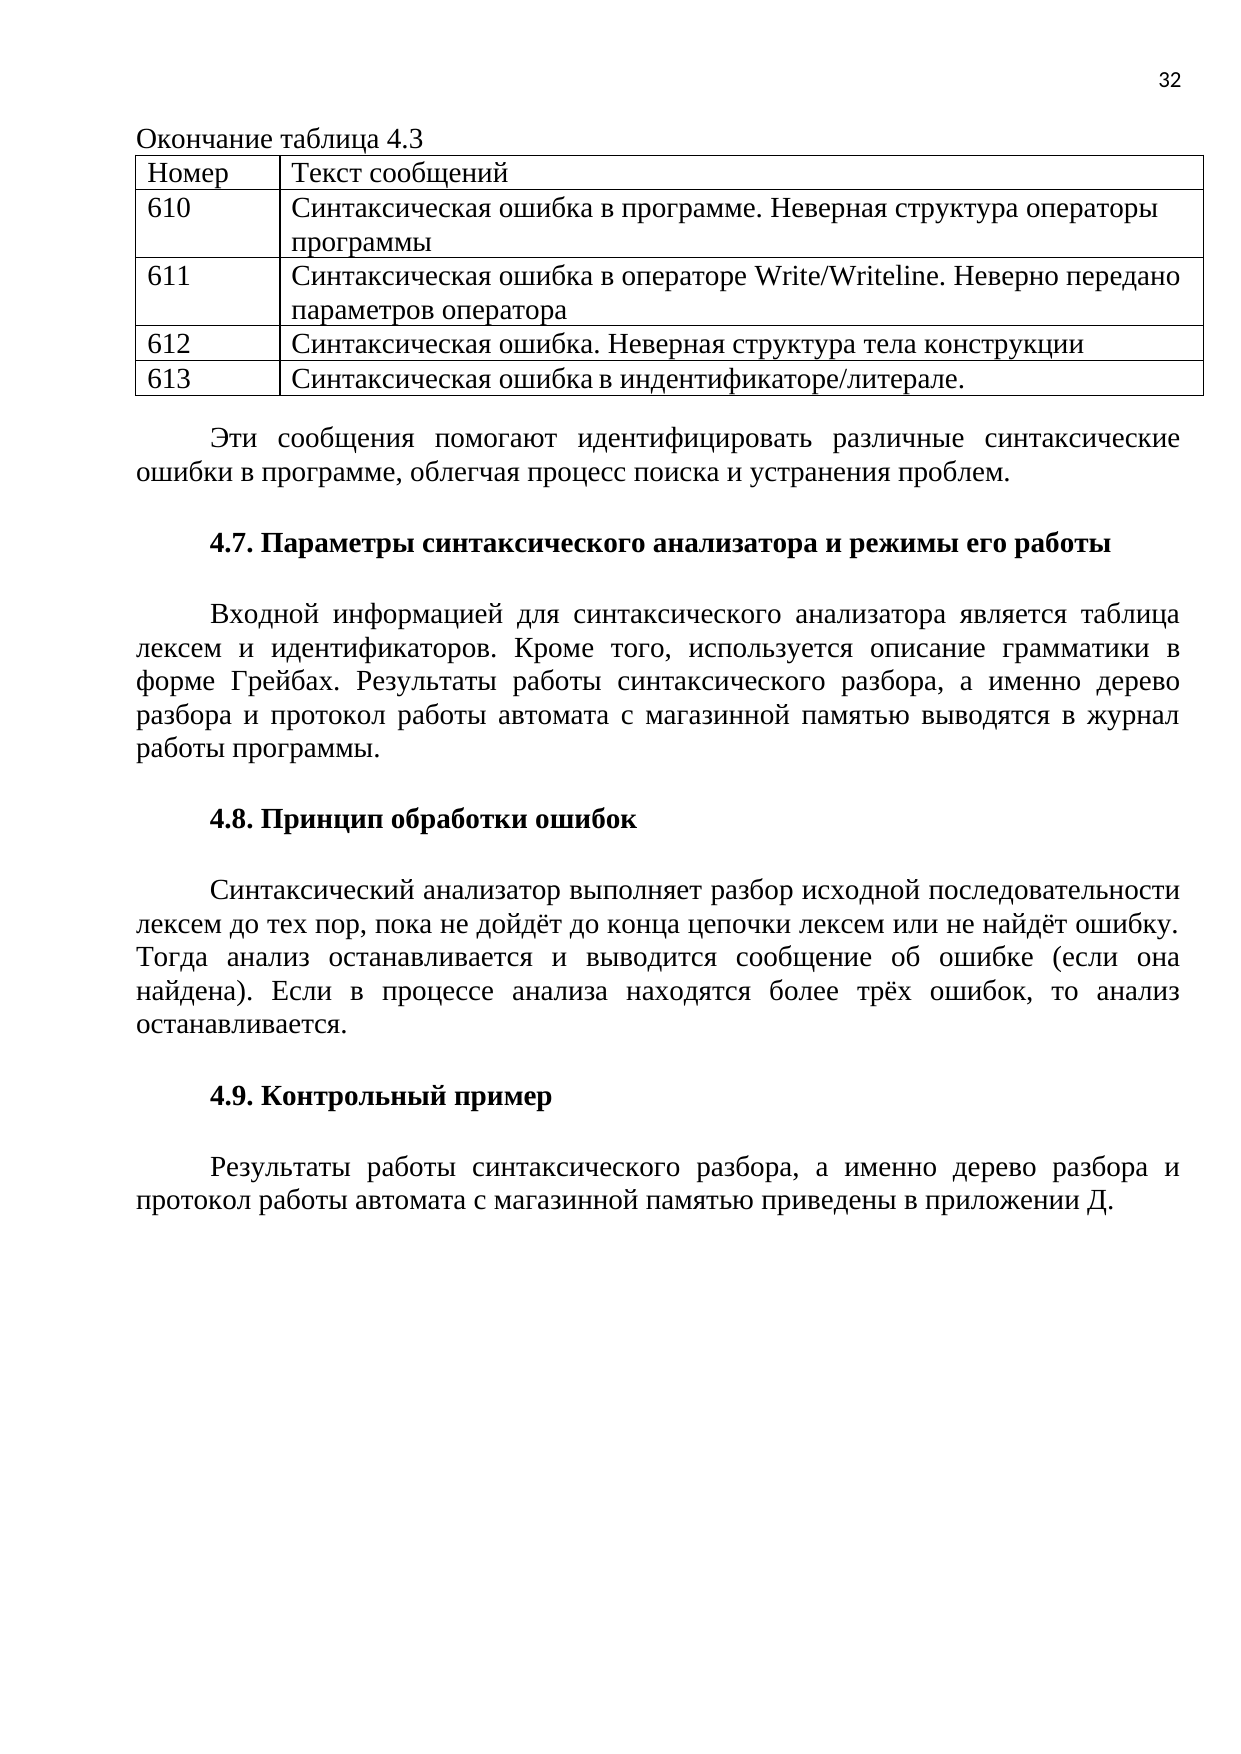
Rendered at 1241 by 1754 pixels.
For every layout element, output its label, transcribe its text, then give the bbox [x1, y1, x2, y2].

subtitle 4.7. Параметры синтаксического анализатора и режимы его работы [136, 525, 1181, 559]
table_cell 613 [136, 361, 279, 394]
table_cell 610 [136, 190, 279, 257]
text Окончание таблица 4.3 [136, 121, 1181, 154]
subtitle 4.9. Контрольный пример [136, 1078, 1181, 1111]
table_header Номер [136, 156, 279, 189]
table_cell Синтаксическая ошибка в индентификаторе/литерале. [281, 361, 1203, 394]
table_cell Синтаксическая ошибка в программе. Неверная структура операторы программы [281, 190, 1203, 257]
table_header Текст сообщений [281, 156, 1203, 189]
text Синтаксический анализатор выполняет разбор исходной последовательности лексем до тех пор, пока не дойдёт до конца цепочки лексем или не найдёт ошибку. Тогда анализ останавливается и выводится сообщение об ошибке (если она найдена). Если в процессе анализа находятся более трёх ошибок, то анализ останавливается. [136, 872, 1181, 1040]
table_cell 611 [136, 258, 279, 325]
table_cell Синтаксическая ошибка в операторе Write/Writeline. Неверно передано параметров оператора [281, 258, 1203, 325]
table_cell Синтаксическая ошибка. Неверная структура тела конструкции [281, 326, 1203, 360]
text Результаты работы синтаксического разбора, а именно дерево разбора и протокол работы автомата с магазинной памятью приведены в приложении Д. [136, 1149, 1181, 1216]
table_cell 612 [136, 326, 279, 360]
text Входной информацией для синтаксического анализатора является таблица лексем и идентификаторов. Кроме того, используется описание грамматики в форме Грейбах. Результаты работы синтаксического разбора, а именно дерево разбора и протокол работы автомата с магазинной памятью выводятся в журнал работы программы. [136, 596, 1181, 764]
text Эти сообщения помогают идентифицировать различные синтаксические ошибки в программе, облегчая процесс поиска и устранения проблем. [136, 421, 1181, 488]
subtitle 4.8. Принцип обработки ошибок [136, 801, 1181, 835]
